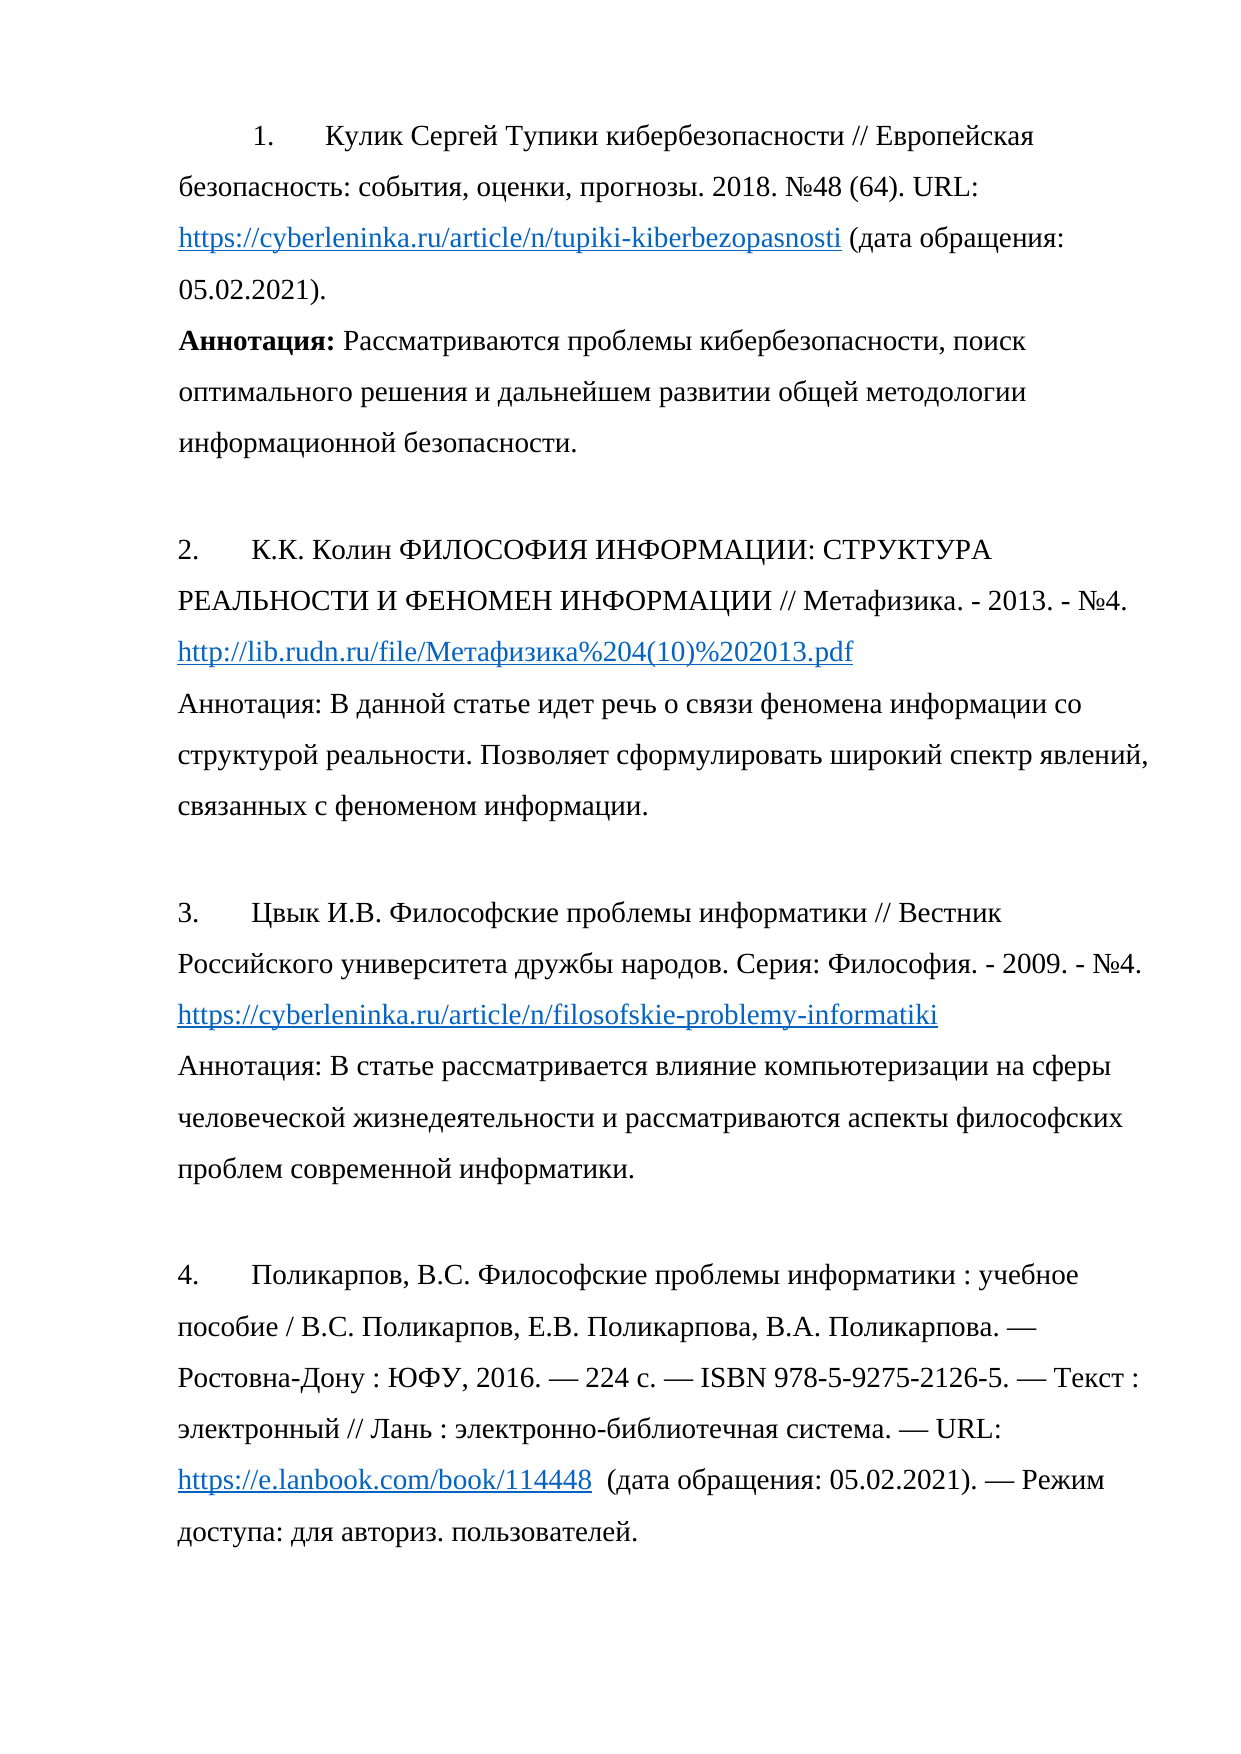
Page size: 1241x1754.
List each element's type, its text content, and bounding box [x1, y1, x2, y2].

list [177, 1257, 1152, 1598]
list К.К. Колин ФИЛОСОФИЯ ИНФОРМАЦИИ: СТРУКТУРА РЕАЛЬНОСТИ И ФЕНОМЕН ИНФОРМАЦИИ // Метафизика. - 2013. - №4. http://lib.rudn.ru/file/Метафизика%204(10)%202013.pdf Аннотация: В данной статье идет речь о связи феномена информации со структурой реальности. Позволяет сформулировать широкий спектр явлений, связанных с феноменом информации. [177, 532, 1152, 873]
list Цвык И.В. Философские проблемы информатики // Вестник Российского университета дружбы народов. Серия: Философия. - 2009. - №4. https://cyberleninka.ru/article/n/filosofskie-problemy-informatiki Аннотация: В статье рассматривается влияние компьютеризации на сферы человеческой жизнедеятельности и рассматриваются аспекты философских проблем современной информатики. [177, 895, 1152, 1236]
list Кулик Сергей Тупики кибербезопасности // Европейская безопасность: события, оценки, прогнозы. 2018. №48 (64). URL: https://cyberleninka.ru/article/n/tupiki-kiberbezopasnosti (дата обращения: 05.02.2021). Аннотация: Рассматриваются проблемы кибербезопасности, поиск оптимального решения и дальнейшем развитии общей методологии информационной безопасности. [178, 118, 1152, 510]
